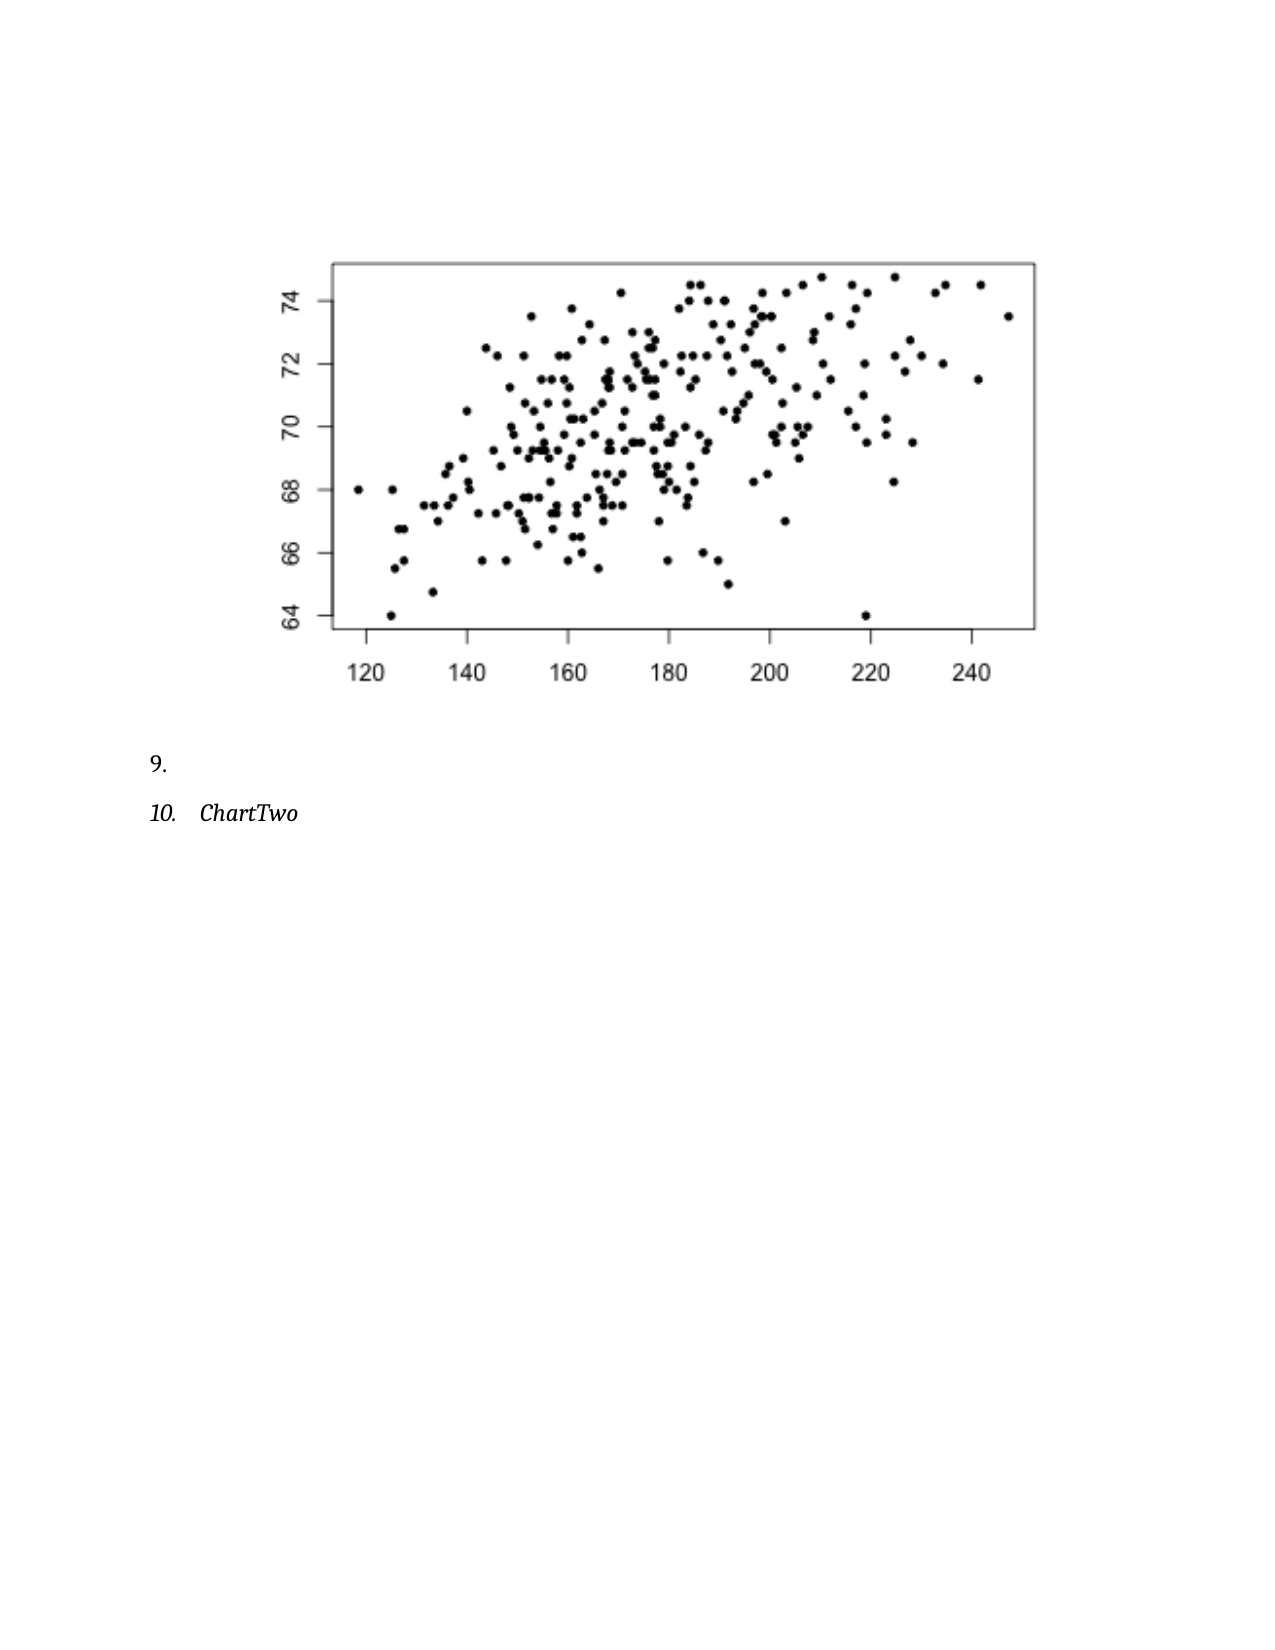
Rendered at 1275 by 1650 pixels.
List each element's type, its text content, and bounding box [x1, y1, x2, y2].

list ChartTwo [150, 799, 1125, 828]
picture [218, 150, 1094, 773]
